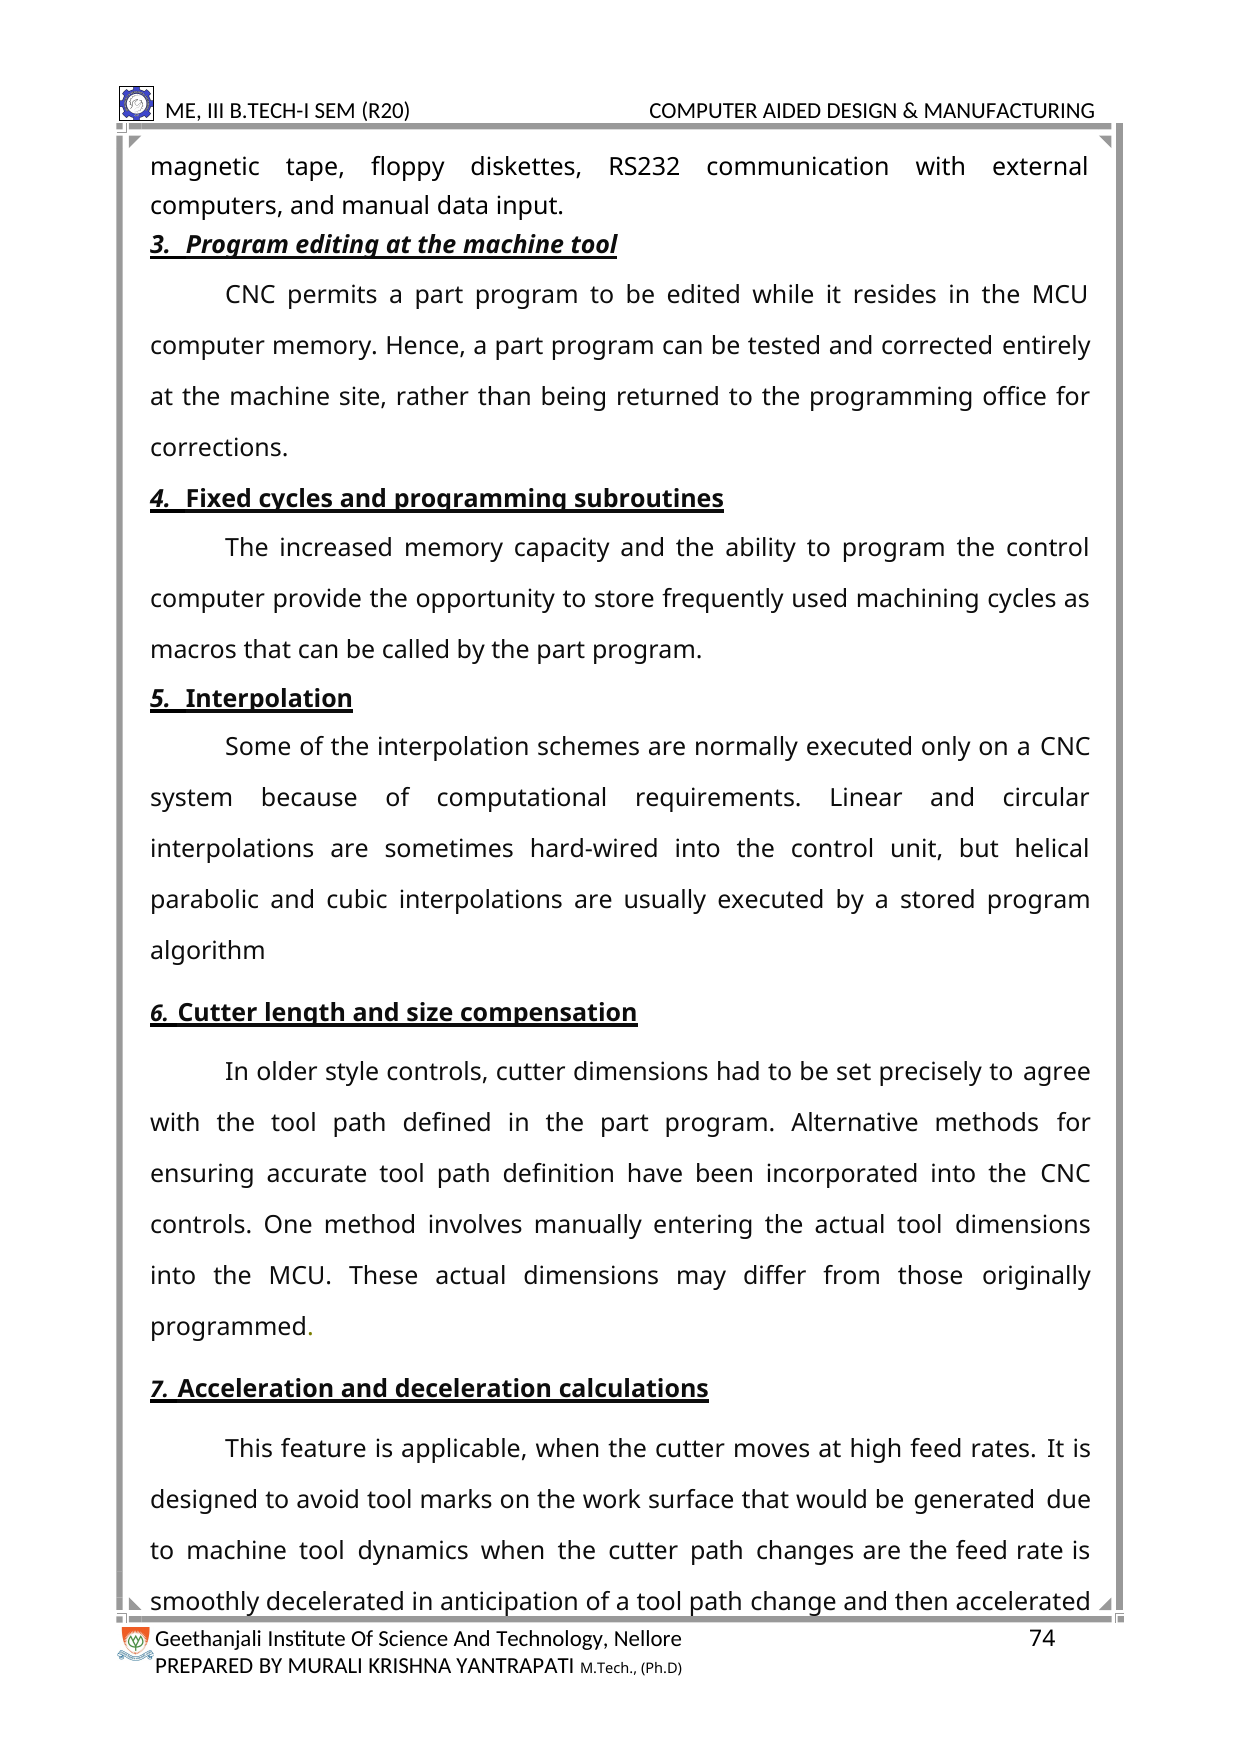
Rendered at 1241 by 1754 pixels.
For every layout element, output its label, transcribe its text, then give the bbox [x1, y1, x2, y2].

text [150, 1430, 1091, 1618]
subtitle Cutter length and size compensation [150, 994, 1115, 1028]
subtitle Acceleration and deceleration calculations [150, 1371, 1115, 1405]
subtitle Fixed cycles and programming subroutines [150, 481, 1115, 515]
text Some of the interpolation schemes are normally executed only on a CNC system because of computational requirements. Linear and circular interpolations are sometimes hard-wired into the control unit, but helical parabolic and cubic interpolations are usually executed by a stored program algorithm [150, 728, 1091, 966]
text ME, III B.TECH-I SEM (R20) COMPUTER AIDED DESIGN & MANUFACTURING [165, 96, 1115, 124]
subtitle Interpolation [150, 683, 1115, 713]
picture [120, 87, 153, 120]
picture [117, 1627, 154, 1661]
text CNC permits a part program to be edited while it resides in the MCU computer memory. Hence, a part program can be tested and corrected entirely at the machine site, rather than being returned to the programming office for corrections. [150, 276, 1091, 463]
text The increased memory capacity and the ability to program the control computer provide the opportunity to store frequently used machining cycles as macros that can be called by the part program. [150, 530, 1089, 666]
text In older style controls, cutter dimensions had to be set precisely to agree with the tool path defined in the part program. Alternative methods for ensuring accurate tool path definition have been incorporated into the CNC controls. One method involves manually entering the actual tool dimensions into the MCU. These actual dimensions may differ from those originally programmed. [150, 1054, 1091, 1343]
text magnetic tape, floppy diskettes, RS232 communication with external computers, and manual data input. [150, 148, 1089, 222]
list Program editing at the machine tool [150, 227, 1115, 261]
